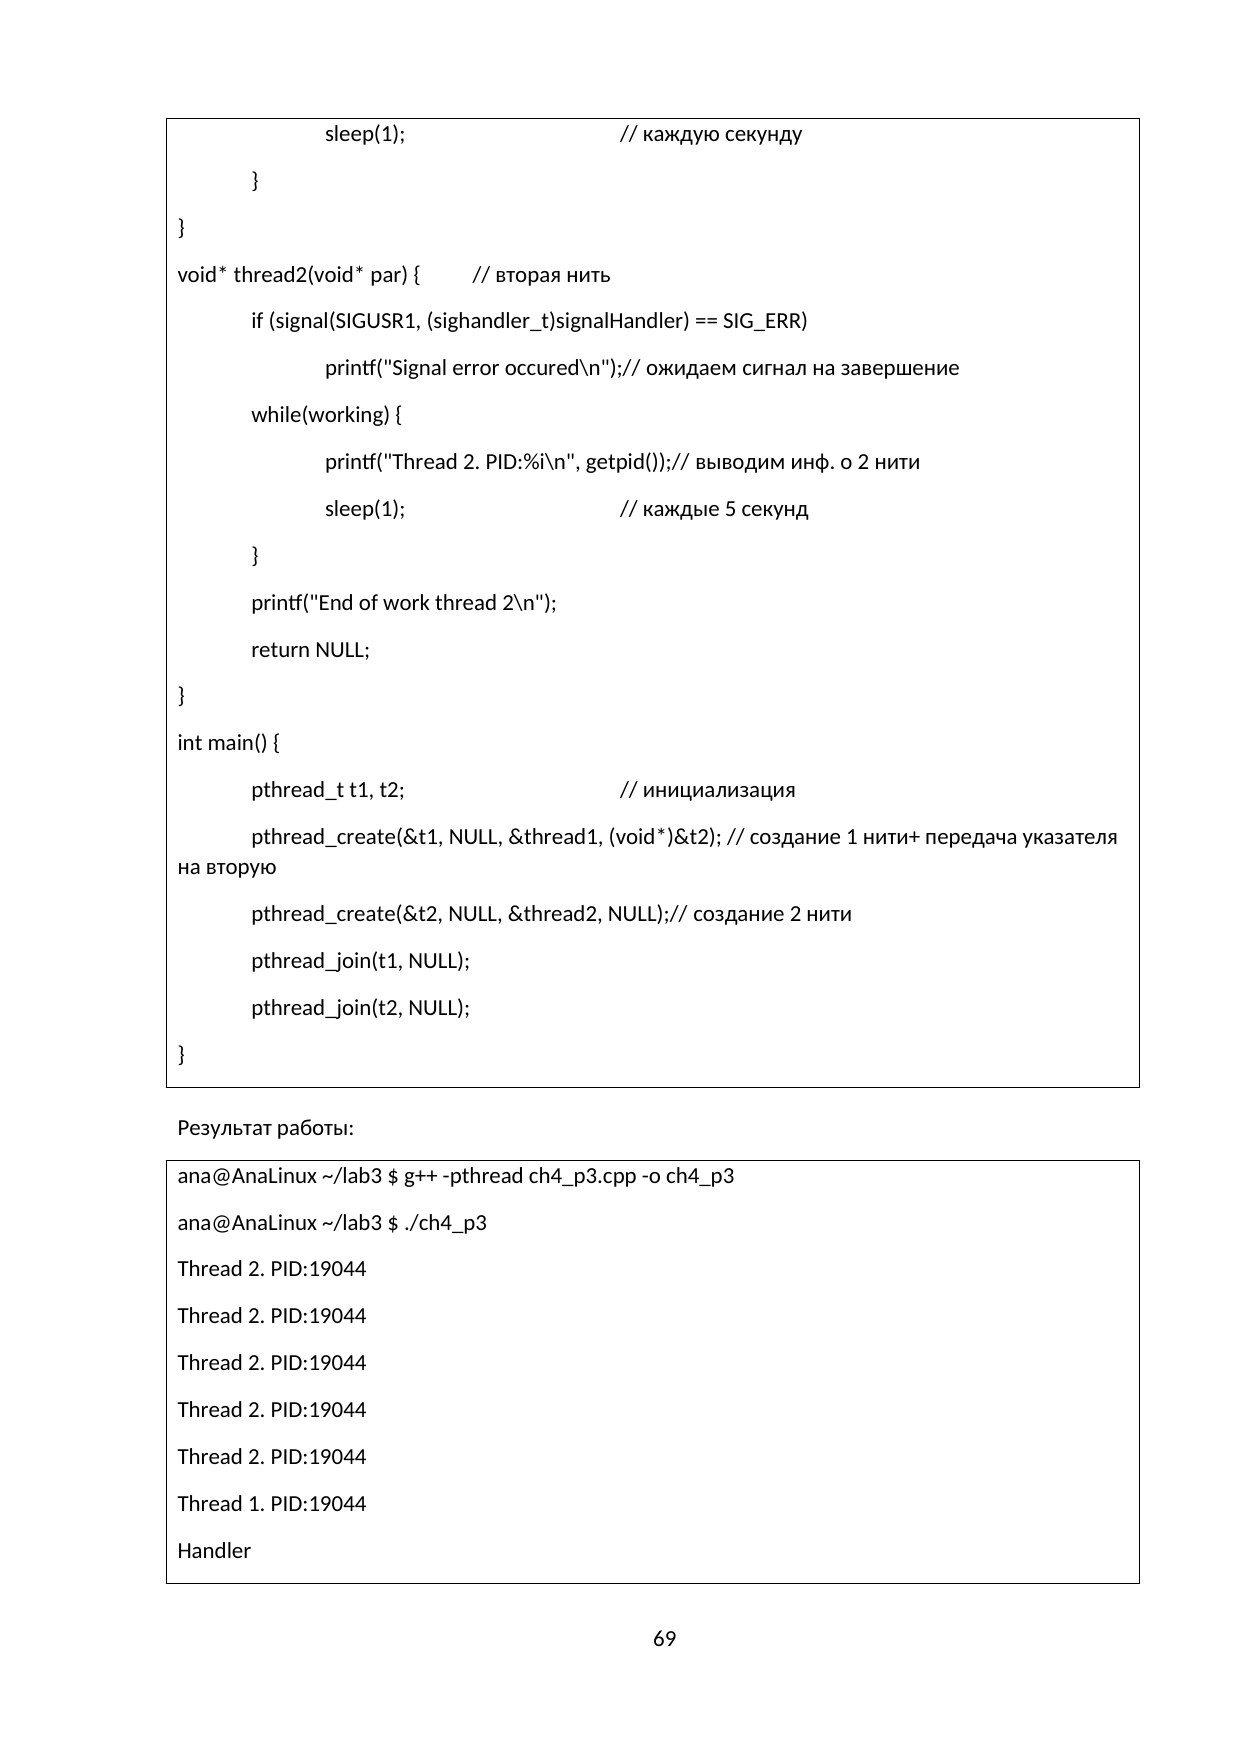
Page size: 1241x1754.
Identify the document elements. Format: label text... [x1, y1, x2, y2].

text Результат работы: [177, 1113, 1152, 1141]
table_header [167, 119, 1139, 1087]
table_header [167, 1161, 1139, 1582]
